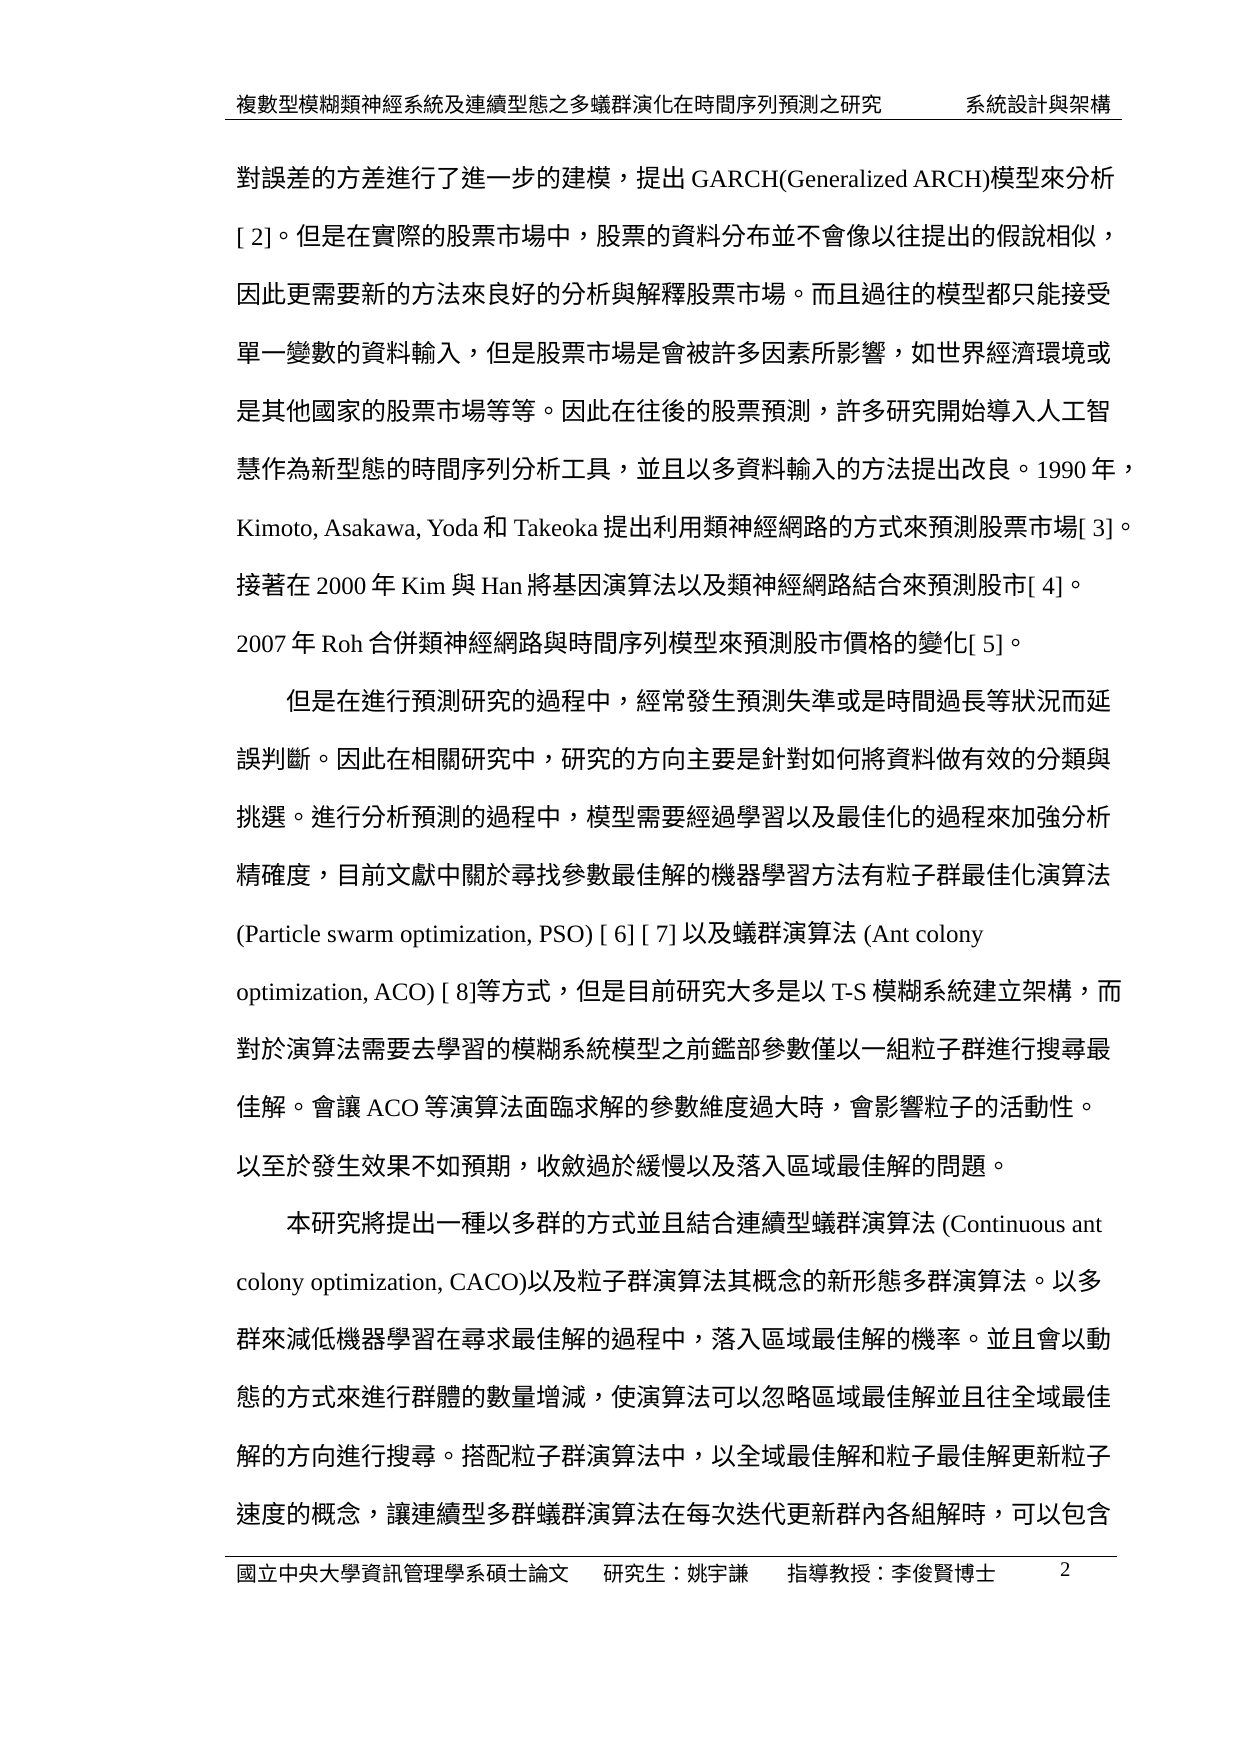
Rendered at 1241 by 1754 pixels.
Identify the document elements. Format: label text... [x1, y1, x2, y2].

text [236, 1203, 1122, 1531]
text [236, 158, 1122, 661]
text 但是在進行預測研究的過程中，經常發生預測失準或是時間過長等狀況而延誤判斷。因此在相關研究中，研究的方向主要是針對如何將資料做有效的分類與挑選。進行分析預測的過程中，模型需要經過學習以及最佳化的過程來加強分析精確度，目前文獻中關於尋找參數最佳解的機器學習方法有粒子群最佳化演算法 (Particle swarm optimization, PSO) [ 6] [ 7] 以及蟻群演算法 (Ant colony optimization, ACO) [ 8]等方式，但是目前研究大多是以T-S模糊系統建立架構，而對於演算法需要去學習的模糊系統模型之前鑑部參數僅以一組粒子群進行搜尋最佳解。會讓ACO等演算法面臨求解的參數維度過大時，會影響粒子的活動性。以至於發生效果不如預期，收斂過於緩慢以及落入區域最佳解的問題。 [236, 680, 1122, 1183]
